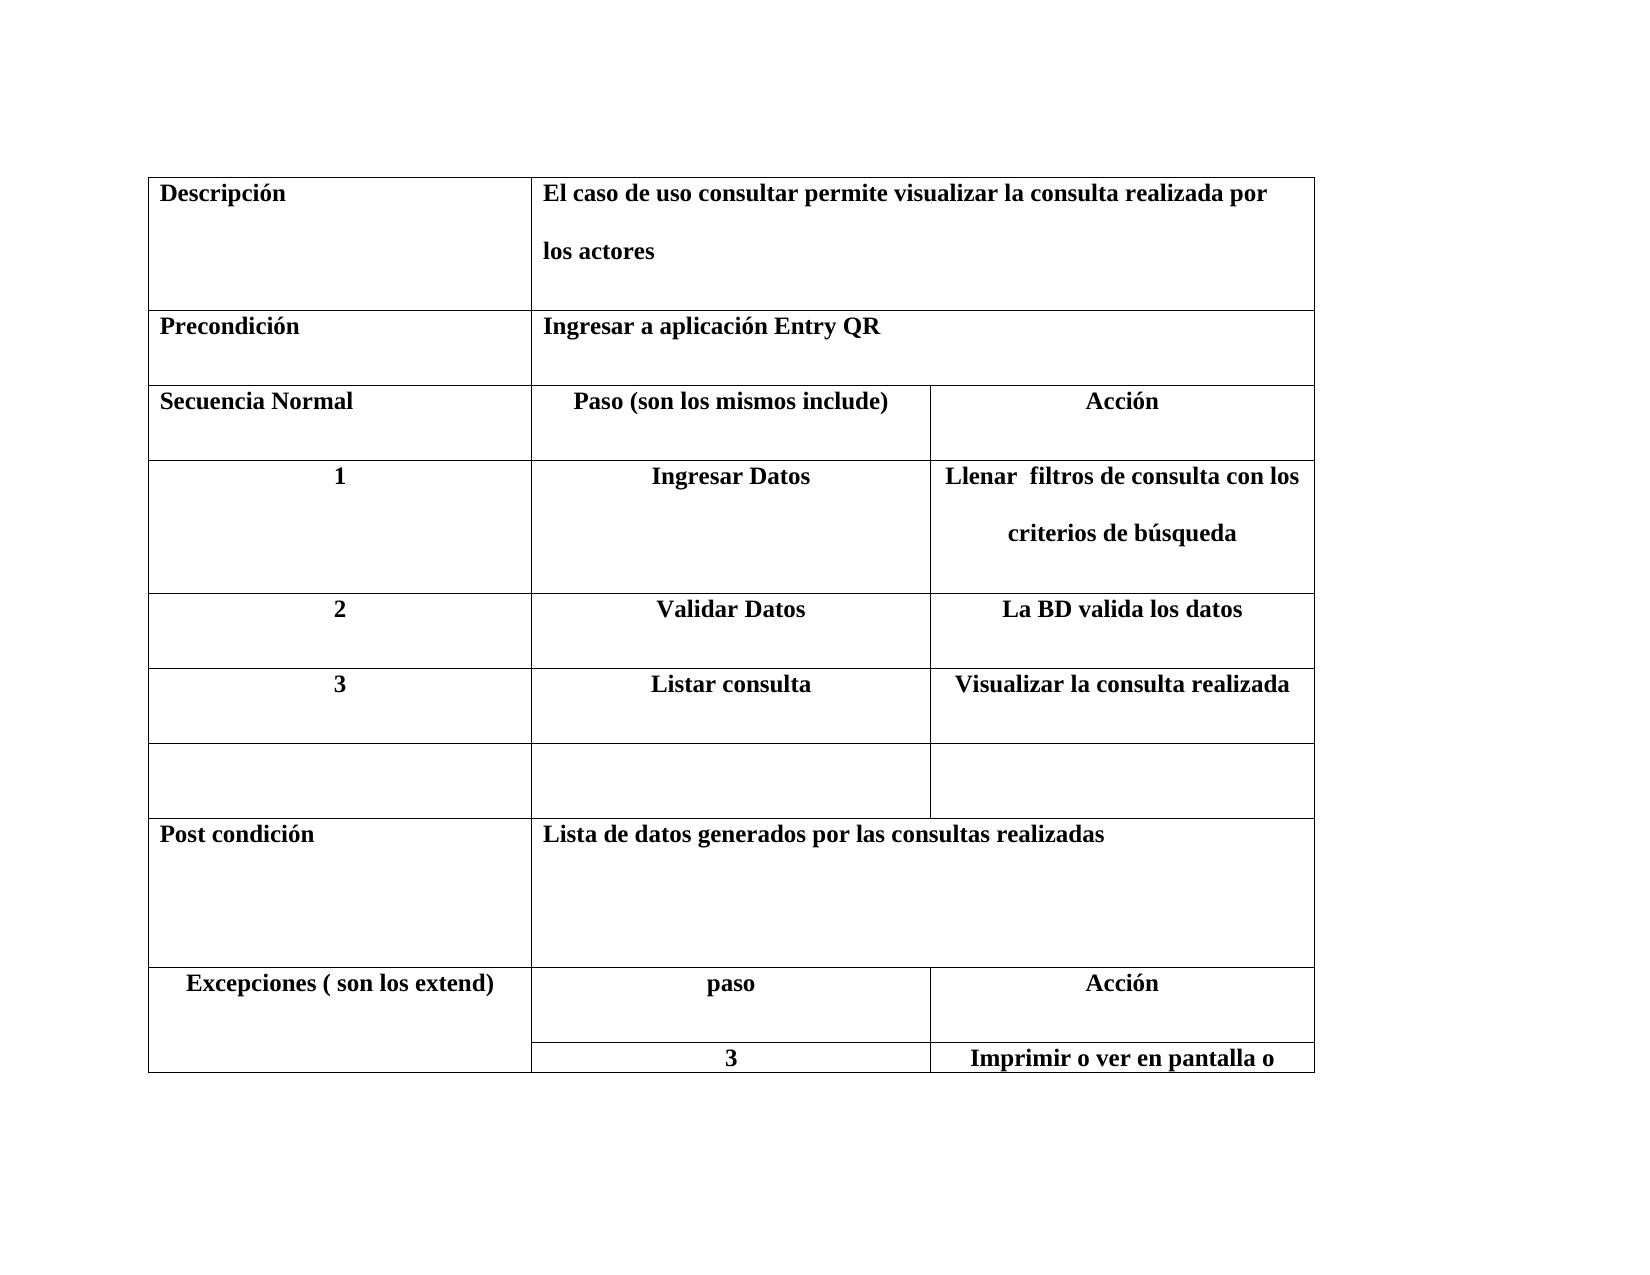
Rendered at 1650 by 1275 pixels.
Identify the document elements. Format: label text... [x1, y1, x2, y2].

table_cell Secuencia Normal [149, 386, 531, 460]
table_cell [532, 744, 930, 818]
table_cell paso [532, 968, 930, 1042]
table_cell Visualizar la consulta realizada [931, 669, 1314, 743]
table_cell 3 [532, 1043, 930, 1072]
table_cell Llenar filtros de consulta con los criterios de búsqueda [931, 461, 1314, 593]
table_cell Validar Datos [532, 594, 930, 668]
table_cell El caso de uso consultar permite visualizar la consulta realizada por los actores [532, 178, 1314, 310]
table_cell Excepciones ( son los extend) [149, 968, 531, 1072]
table_cell 1 [149, 461, 531, 593]
table_cell Acción [931, 386, 1314, 460]
table_cell Ingresar a aplicación Entry QR [532, 311, 1314, 385]
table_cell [931, 1043, 1314, 1072]
table_cell Precondición [149, 311, 531, 385]
table_cell Lista de datos generados por las consultas realizadas [532, 819, 1314, 967]
table_cell 2 [149, 594, 531, 668]
table_cell Paso (son los mismos include) [532, 386, 930, 460]
table_cell Ingresar Datos [532, 461, 930, 593]
table_cell Descripción [149, 178, 531, 310]
table_cell Listar consulta [532, 669, 930, 743]
table_cell Post condición [149, 819, 531, 967]
table_cell La BD valida los datos [931, 594, 1314, 668]
table_cell [931, 744, 1314, 818]
table_cell [149, 744, 531, 818]
table_cell Acción [931, 968, 1314, 1042]
table_cell 3 [149, 669, 531, 743]
